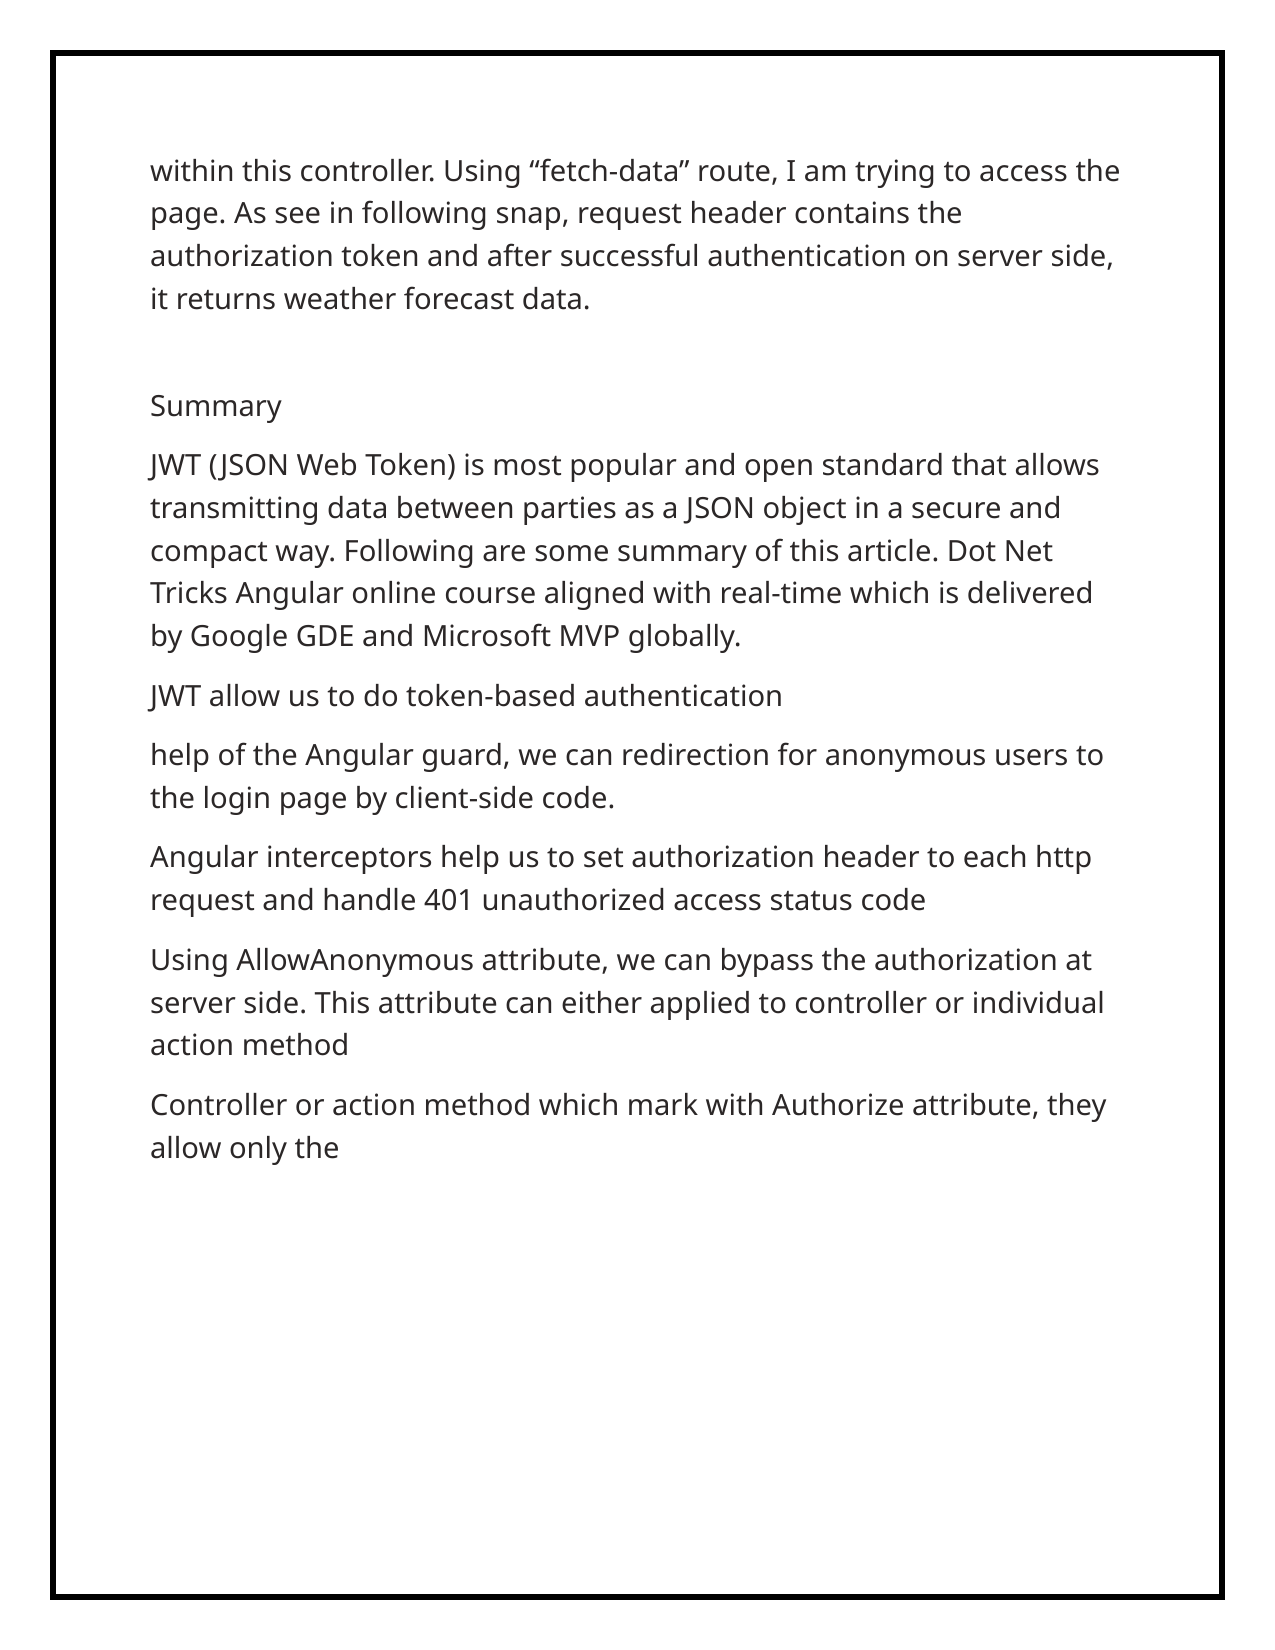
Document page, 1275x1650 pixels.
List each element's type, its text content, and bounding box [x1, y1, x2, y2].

text help of the Angular guard, we can redirection for anonymous users to the login page by client-side code. [150, 734, 1125, 817]
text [150, 150, 1125, 318]
text Controller or action method which mark with Authorize attribute, they allow only the [150, 1084, 1125, 1167]
text JWT (JSON Web Token) is most popular and open standard that allows transmitting data between parties as a JSON object in a secure and compact way. Following are some summary of this article. Dot Net Tricks Angular online course aligned with real-time which is delivered by Google GDE and Microsoft MVP globally. [150, 444, 1125, 655]
text Angular interceptors help us to set authorization header to each http request and handle 401 unauthorized access status code [150, 837, 1125, 919]
text Using AllowAnonymous attribute, we can bypass the authorization at server side. This attribute can either applied to controller or individual action method [150, 939, 1125, 1064]
text Summary [150, 385, 1125, 424]
text JWT allow us to do token-based authentication [150, 675, 1125, 715]
